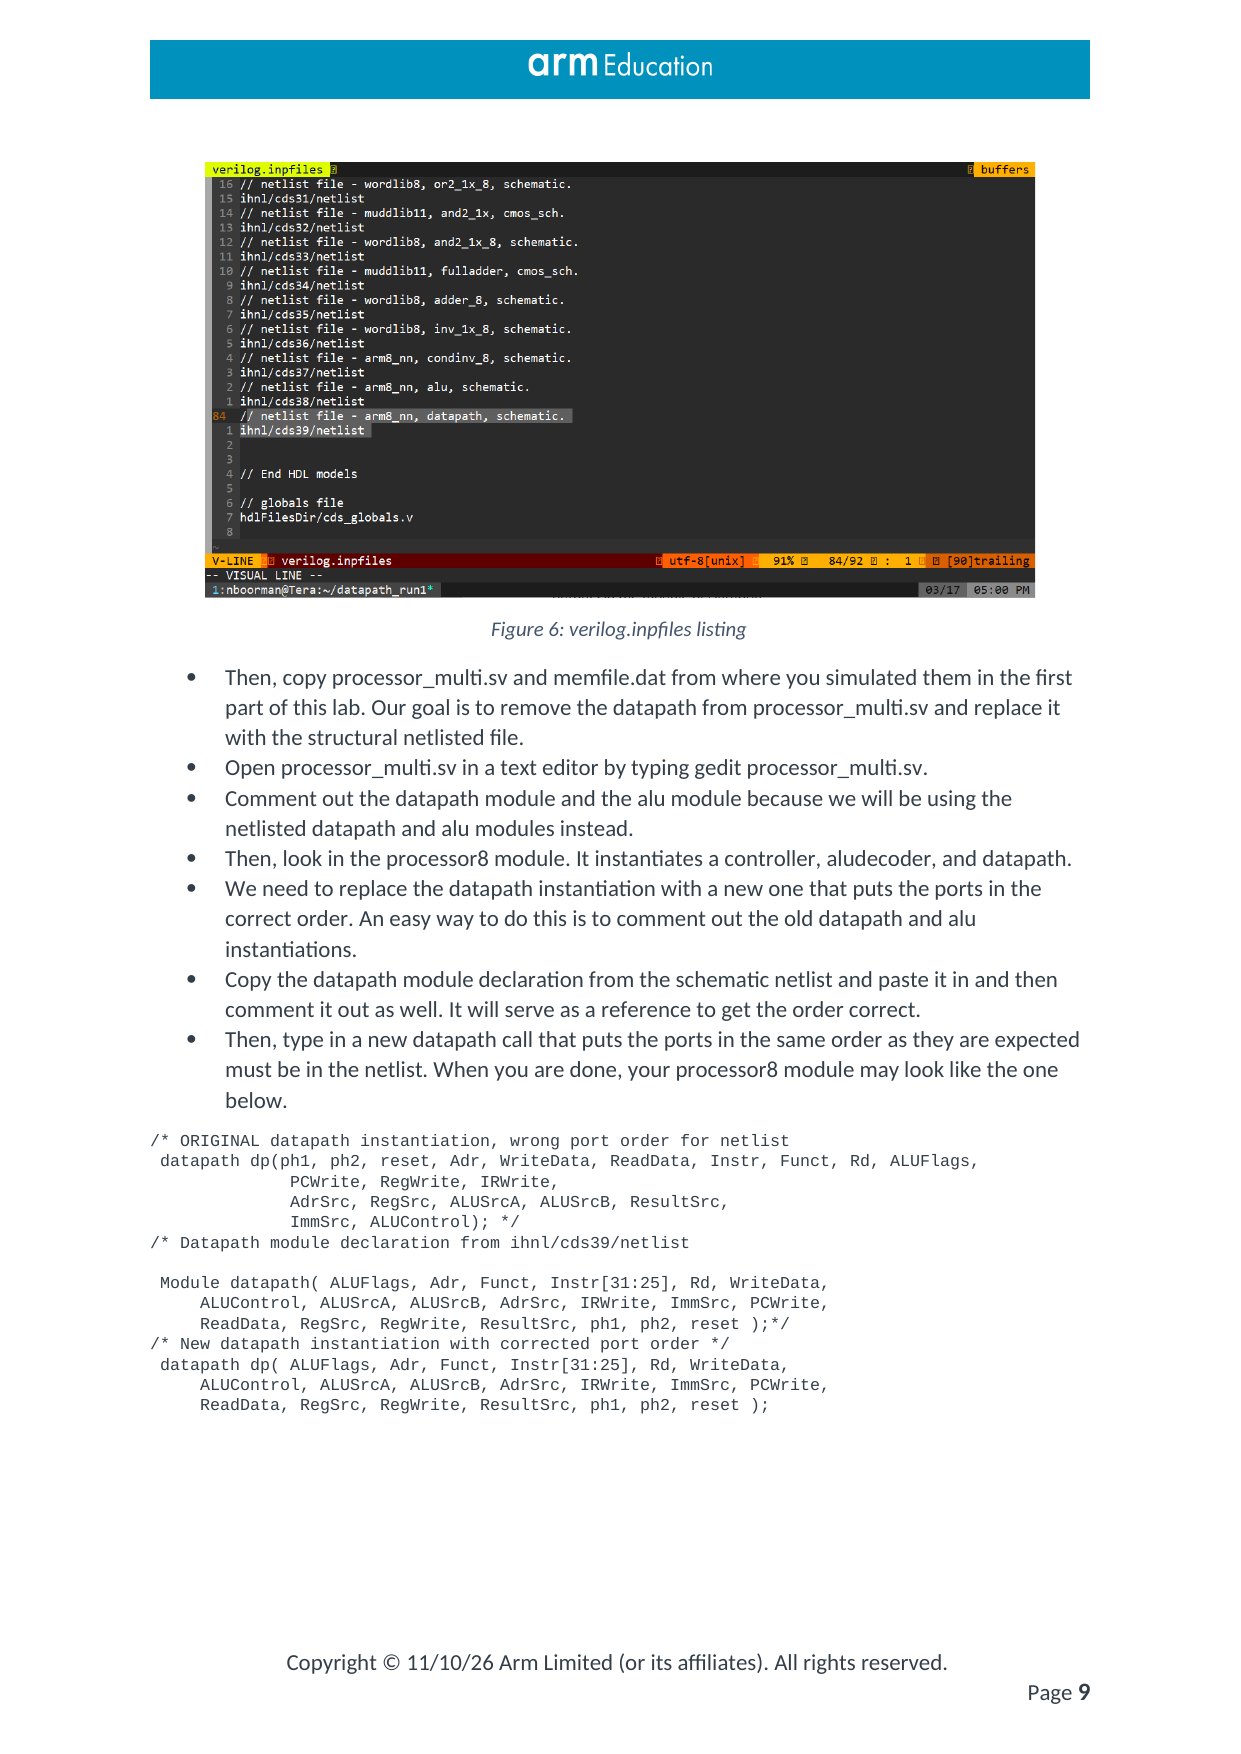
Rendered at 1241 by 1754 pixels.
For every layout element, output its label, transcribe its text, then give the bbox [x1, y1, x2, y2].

picture [570, 54, 597, 75]
list Then, look in the processor8 module. It instantiates a controller, aludecoder, and datapath. [187, 844, 1090, 872]
text Module datapath( ALUFlags, Adr, Funct, Instr[31:25], Rd, WriteData, [150, 1275, 1090, 1294]
text /* Datapath module declaration from ihnl/cds39/netlist [150, 1234, 1090, 1253]
list Open processor_multi.sv in a text editor by typing gedit processor_multi.sv. [187, 753, 1090, 781]
text Figure 6: verilog.inpfiles listing [150, 617, 1090, 642]
text /* New datapath instantiation with corrected port order */ [150, 1336, 1090, 1354]
text datapath dp( ALUFlags, Adr, Funct, Instr[31:25], Rd, WriteData, [150, 1356, 1090, 1375]
text ALUControl, ALUSrcA, ALUSrcB, AdrSrc, IRWrite, ImmSrc, PCWrite, [150, 1295, 1090, 1314]
picture [529, 54, 548, 75]
picture [554, 54, 566, 75]
text /* ORIGINAL datapath instantiation, wrong port order for netlist [150, 1133, 1090, 1151]
list We need to replace the datapath instantiation with a new one that puts the ports in the correct order. An easy way to do this is to comment out the old datapath and alu instantiations. [187, 874, 1090, 963]
text AdrSrc, RegSrc, ALUSrcA, ALUSrcB, ResultSrc, [150, 1193, 1090, 1212]
picture [675, 58, 679, 75]
text ALUControl, ALUSrcA, ALUSrcB, AdrSrc, IRWrite, ImmSrc, PCWrite, [150, 1376, 1090, 1395]
list Then, copy processor_multi.sv and memfile.dat from where you simulated them in the first part of this lab. Our goal is to remove the datapath from processor_multi.sv and replace it with the structural netlisted file. [187, 663, 1090, 751]
text ReadData, RegSrc, RegWrite, ResultSrc, ph1, ph2, reset );*/ [150, 1315, 1090, 1334]
text PCWrite, RegWrite, IRWrite, [150, 1173, 1090, 1192]
picture [606, 55, 615, 75]
text ReadData, RegSrc, RegWrite, ResultSrc, ph1, ph2, reset ); [150, 1397, 1090, 1416]
list Then, type in a new datapath call that puts the ports in the same order as they are expected must be in the netlist. When you are done, your processor8 module may look like the one below. [187, 1025, 1090, 1114]
text datapath dp(ph1, ph2, reset, Adr, WriteData, ReadData, Instr, Funct, Rd, ALUFlags, [150, 1153, 1090, 1172]
picture [205, 162, 1036, 598]
list Copy the datapath module declaration from the schematic netlist and paste it in and then comment it out as well. It will serve as a reference to get the order correct. [187, 965, 1090, 1023]
text ImmSrc, ALUControl); */ [150, 1214, 1090, 1233]
list Comment out the datapath module and the alu module because we will be using the netlisted datapath and alu modules instead. [187, 784, 1090, 842]
